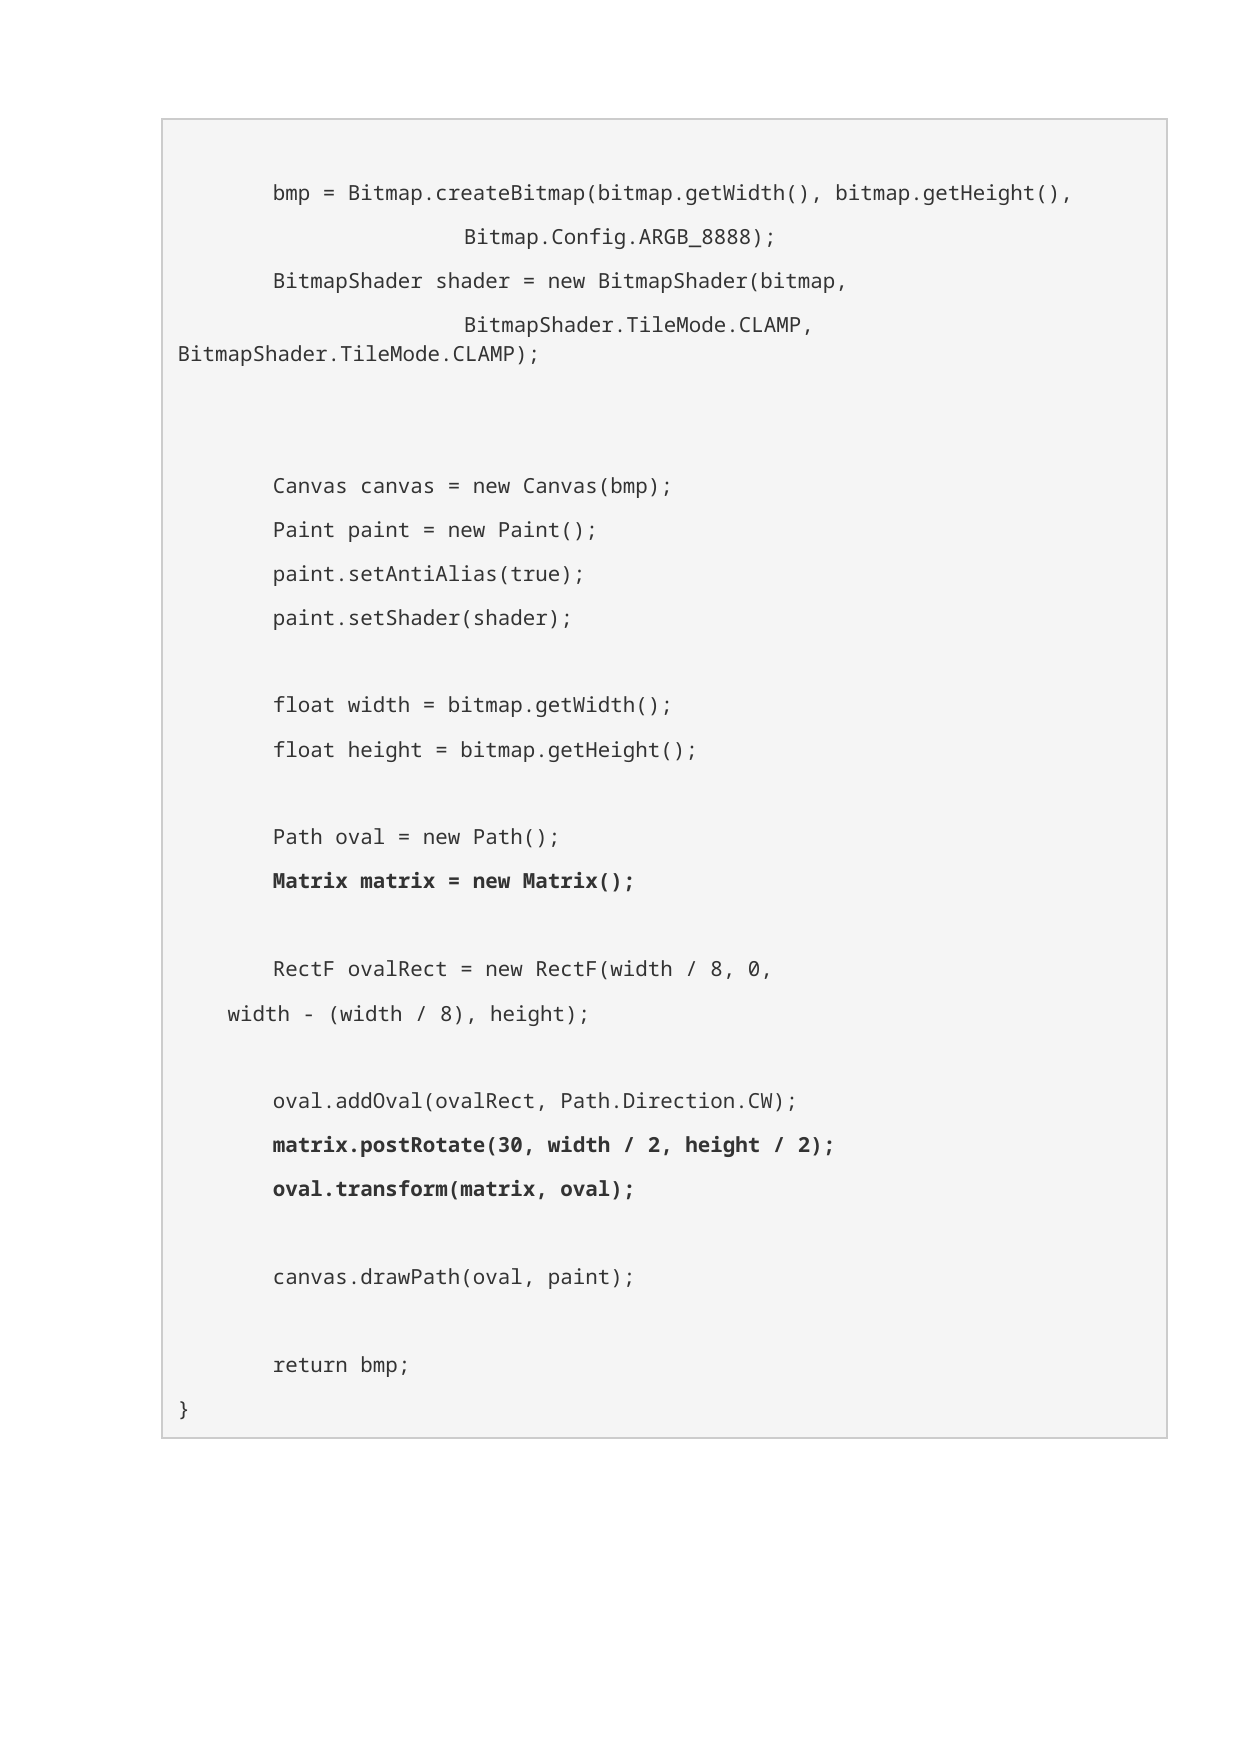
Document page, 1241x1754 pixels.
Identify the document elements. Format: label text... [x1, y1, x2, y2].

text matrix.postRotate(30, width / 2, height / 2); [163, 1114, 1166, 1158]
text BitmapShader.TileMode.CLAMP, BitmapShader.TileMode.CLAMP); [163, 294, 1166, 367]
text oval.transform(matrix, oval); [163, 1158, 1166, 1202]
text RectF ovalRect = new RectF(width / 8, 0, [163, 938, 1166, 982]
text paint.setShader(shader); [163, 587, 1166, 631]
text paint.setAntiAlias(true); [163, 543, 1166, 587]
text oval.addOval(ovalRect, Path.Direction.CW); [163, 1070, 1166, 1114]
text return bmp; [163, 1334, 1166, 1378]
text Matrix matrix = new Matrix(); [163, 850, 1166, 894]
text Path oval = new Path(); [163, 806, 1166, 850]
text Canvas canvas = new Canvas(bmp); [163, 454, 1166, 499]
text bmp = Bitmap.createBitmap(bitmap.getWidth(), bitmap.getHeight(), [163, 162, 1166, 206]
text width - (width / 8), height); [163, 982, 1166, 1027]
text float width = bitmap.getWidth(); [163, 674, 1166, 718]
text } [163, 1378, 1166, 1437]
text Paint paint = new Paint(); [163, 499, 1166, 543]
text Bitmap.Config.ARGB_8888); [163, 206, 1166, 250]
text float height = bitmap.getHeight(); [163, 718, 1166, 763]
text BitmapShader shader = new BitmapShader(bitmap, [163, 250, 1166, 294]
text canvas.drawPath(oval, paint); [163, 1246, 1166, 1290]
